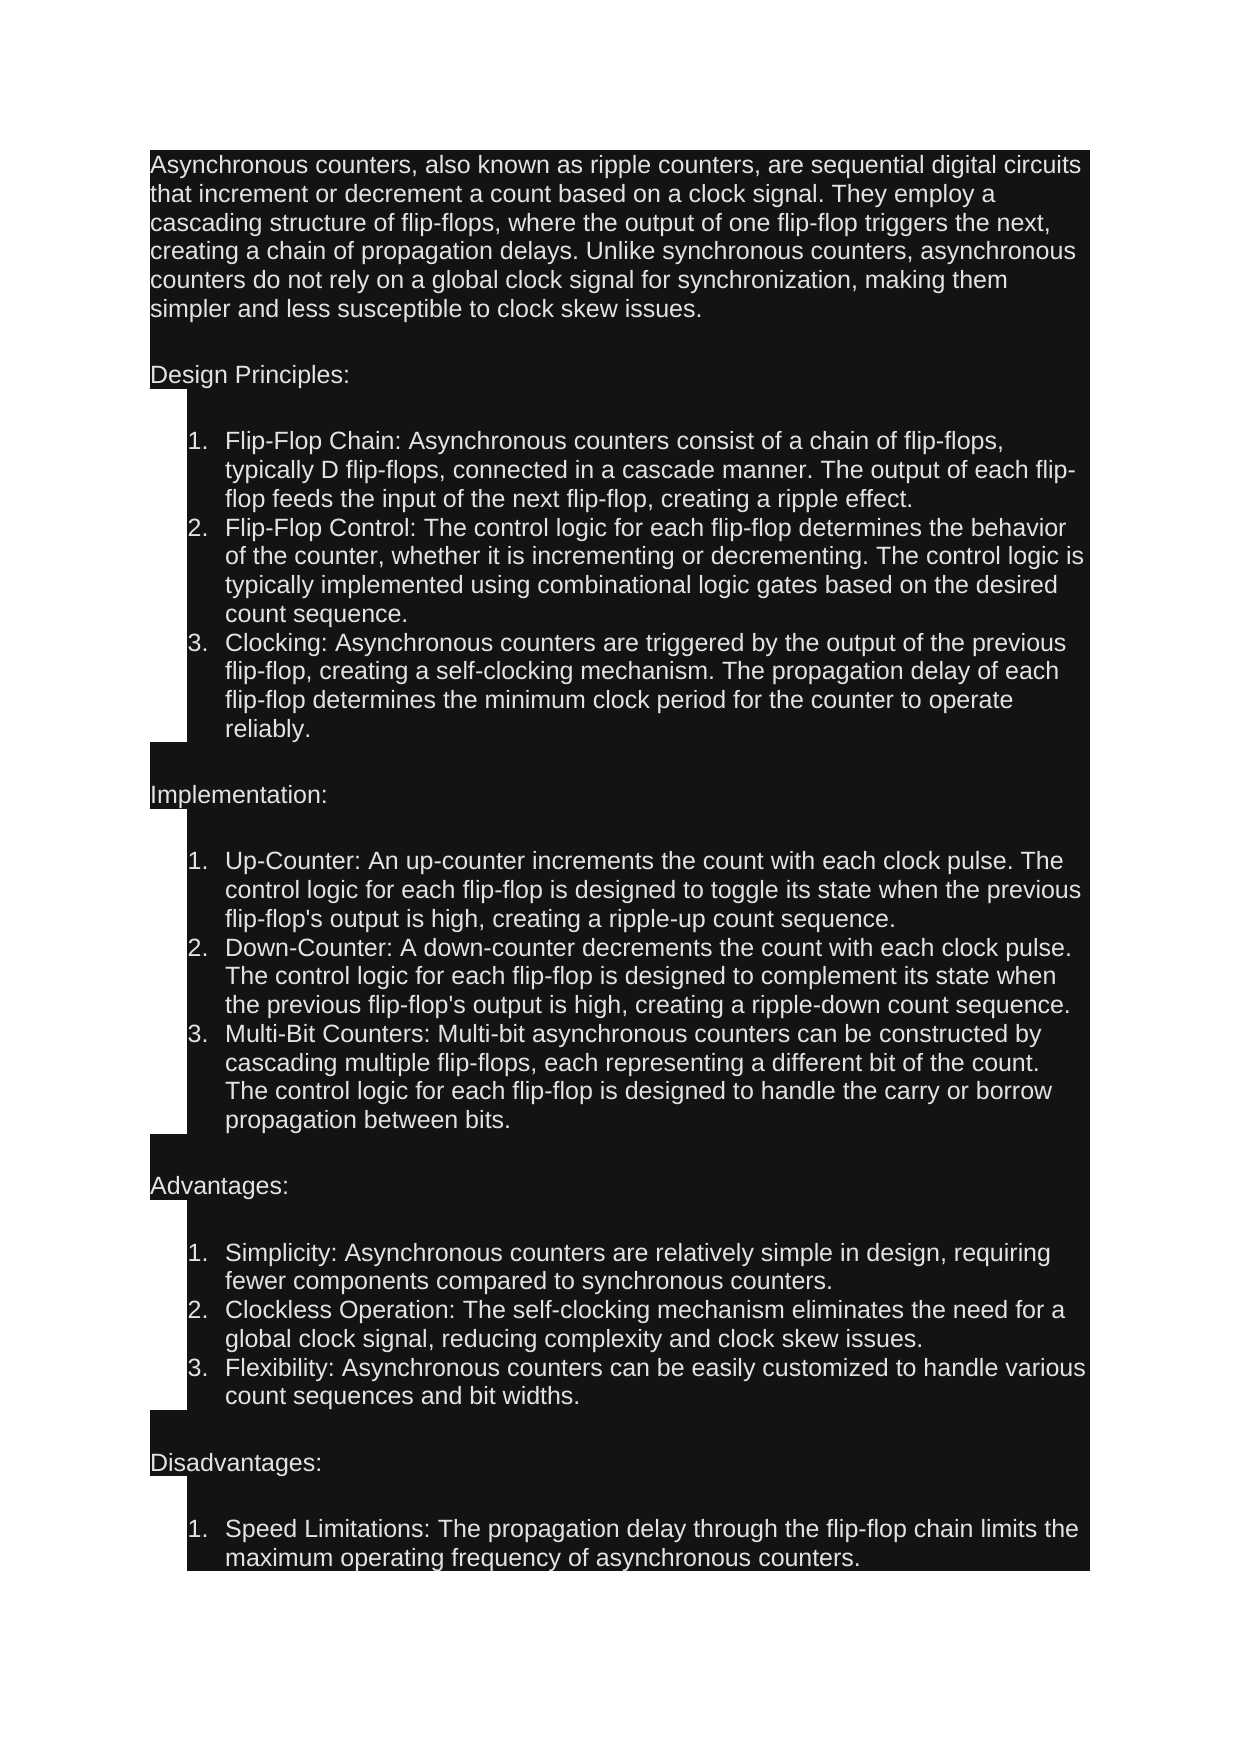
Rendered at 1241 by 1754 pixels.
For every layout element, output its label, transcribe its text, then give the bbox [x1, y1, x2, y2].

text Implementation: [150, 780, 1090, 809]
list Flip-Flop Chain: Asynchronous counters consist of a chain of flip-flops, typically D flip-flops, connected in a cascade manner. The output of each flip-flop feeds the input of the next flip-flop, creating a ripple effect. [187, 426, 1090, 512]
list Simplicity: Asynchronous counters are relatively simple in design, requiring fewer components compared to synchronous counters. [187, 1237, 1090, 1295]
text Asynchronous counters, also known as ripple counters, are sequential digital circuits that increment or decrement a count based on a clock signal. They employ a cascading structure of flip-flops, where the output of one flip-flop triggers the next, creating a chain of propagation delays. Unlike synchronous counters, asynchronous counters do not rely on a global clock signal for synchronization, making them simpler and less susceptible to clock skew issues. [150, 150, 1090, 322]
list Clockless Operation: The self-clocking mechanism eliminates the need for a global clock signal, reducing complexity and clock skew issues. [187, 1295, 1090, 1352]
list Multi-Bit Counters: Multi-bit asynchronous counters can be constructed by cascading multiple flip-flops, each representing a different bit of the count. The control logic for each flip-flop is designed to handle the carry or borrow propagation between bits. [187, 1019, 1090, 1134]
list Down-Counter: A down-counter decrements the count with each clock pulse. The control logic for each flip-flop is designed to complement its state when the previous flip-flop's output is high, creating a ripple-down count sequence. [187, 932, 1090, 1019]
list Clocking: Asynchronous counters are triggered by the output of the previous flip-flop, creating a self-clocking mechanism. The propagation delay of each flip-flop determines the minimum clock period for the counter to operate reliably. [187, 627, 1090, 742]
list Flexibility: Asynchronous counters can be easily customized to handle various count sequences and bit widths. [187, 1352, 1090, 1410]
text Design Principles: [150, 360, 1090, 389]
list Speed Limitations: The propagation delay through the flip-flop chain limits the maximum operating frequency of asynchronous counters. [187, 1514, 1090, 1571]
text Advantages: [150, 1171, 1090, 1200]
list Flip-Flop Control: The control logic for each flip-flop determines the behavior of the counter, whether it is incrementing or decrementing. The control logic is typically implemented using combinational logic gates based on the desired count sequence. [187, 512, 1090, 627]
text Disadvantages: [150, 1447, 1090, 1476]
list Up-Counter: An up-counter increments the count with each clock pulse. The control logic for each flip-flop is designed to toggle its state when the previous flip-flop's output is high, creating a ripple-up count sequence. [187, 846, 1090, 932]
